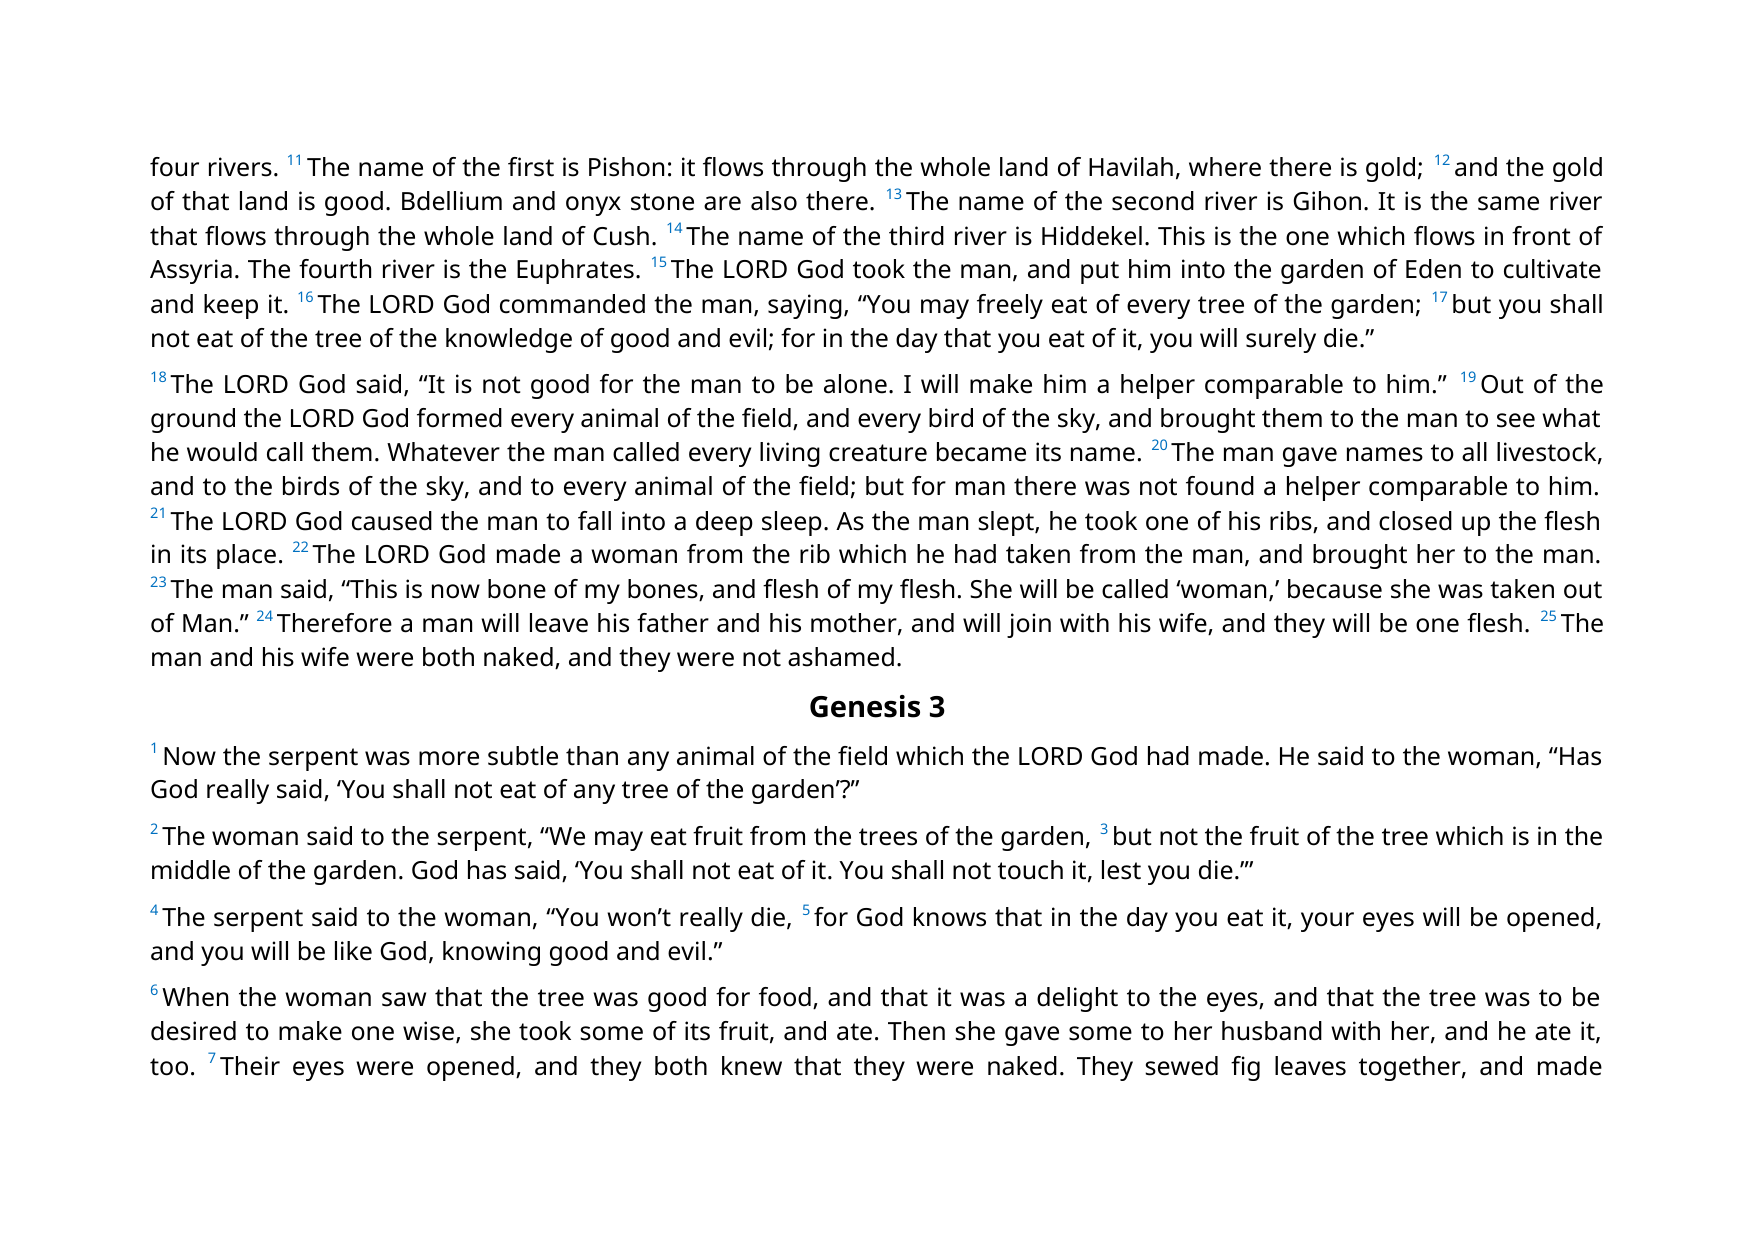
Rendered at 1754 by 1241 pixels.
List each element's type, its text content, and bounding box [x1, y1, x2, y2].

text 1 Now the serpent was more subtle than any animal of the field which the LORD God had made. He said to the woman, “Has God really said, ‘You shall not eat of any tree of the garden’?” [150, 738, 1604, 806]
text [150, 980, 1604, 1082]
text 2 The woman said to the serpent, “We may eat fruit from the trees of the garden, 3 but not the fruit of the tree which is in the middle of the garden. God has said, ‘You shall not eat of it. You shall not touch it, lest you die.’” [150, 819, 1604, 887]
text 4 The serpent said to the woman, “You won’t really die, 5 for God knows that in the day you eat it, your eyes will be opened, and you will be like God, knowing good and evil.” [150, 899, 1604, 967]
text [150, 150, 1604, 354]
text Genesis 3 [150, 686, 1604, 726]
